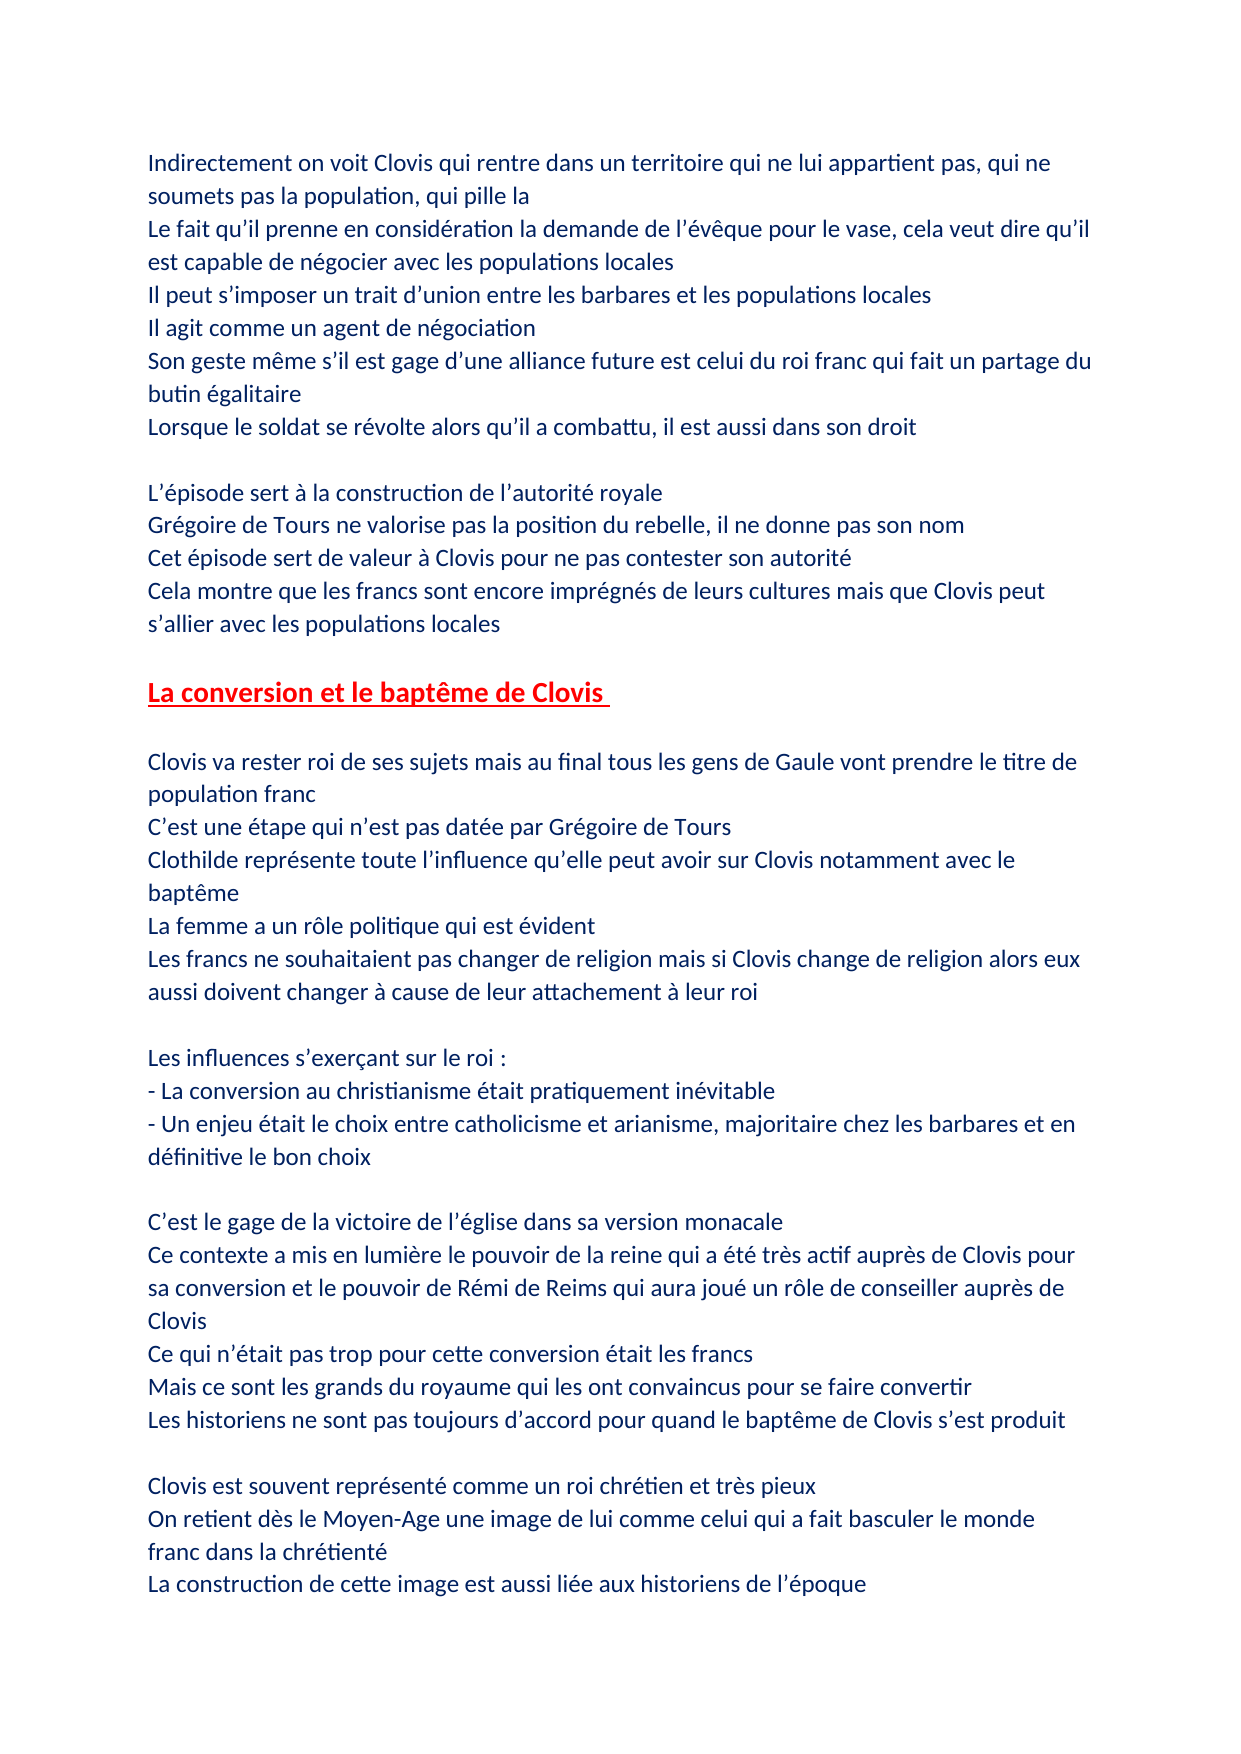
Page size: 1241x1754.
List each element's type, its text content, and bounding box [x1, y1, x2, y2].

text Cet épisode sert de valeur à Clovis pour ne pas contester son autorité [148, 543, 1093, 573]
text Clovis va rester roi de ses sujets mais au final tous les gens de Gaule vont prendre le titre de population franc [148, 746, 1093, 809]
text C’est le gage de la victoire de l’église dans sa version monacale [148, 1206, 1093, 1237]
text Grégoire de Tours ne valorise pas la position du rebelle, il ne donne pas son nom [148, 510, 1093, 540]
text Ce contexte a mis en lumière le pouvoir de la reine qui a été très actif auprès de Clovis pour sa conversion et le pouvoir de Rémi de Reims qui aura joué un rôle de conseiller auprès de Clovis [148, 1239, 1093, 1336]
text Les francs ne souhaitaient pas changer de religion mais si Clovis change de religion alors eux aussi doivent changer à cause de leur attachement à leur roi [148, 943, 1093, 1007]
text La femme a un rôle politique qui est évident [148, 910, 1093, 941]
text La construction de cette image est aussi liée aux historiens de l’époque [148, 1568, 1093, 1599]
text La conversion et le baptême de Clovis [148, 674, 1093, 710]
text Cela montre que les francs sont encore imprégnés de leurs cultures mais que Clovis peut s’allier avec les populations locales [148, 576, 1093, 639]
text - Un enjeu était le choix entre catholicisme et arianisme, majoritaire chez les barbares et en définitive le bon choix [148, 1108, 1093, 1171]
text L’épisode sert à la construction de l’autorité royale [148, 477, 1093, 507]
text Clothilde représente toute l’influence qu’elle peut avoir sur Clovis notamment avec le baptême [148, 844, 1093, 908]
text Il peut s’imposer un trait d’union entre les barbares et les populations locales [148, 279, 1093, 310]
text Le fait qu’il prenne en considération la demande de l’évêque pour le vase, cela veut dire qu’il est capable de négocier avec les populations locales [148, 213, 1093, 277]
text On retient dès le Moyen-Age une image de lui comme celui qui a fait basculer le monde franc dans la chrétienté [148, 1503, 1093, 1566]
text Ce qui n’était pas trop pour cette conversion était les francs [148, 1338, 1093, 1369]
text Son geste même s’il est gage d’une alliance future est celui du roi franc qui fait un partage du butin égalitaire [148, 345, 1093, 408]
text - La conversion au christianisme était pratiquement inévitable [148, 1075, 1093, 1105]
text Mais ce sont les grands du royaume qui les ont convaincus pour se faire convertir [148, 1371, 1093, 1402]
text Lorsque le soldat se révolte alors qu’il a combattu, il est aussi dans son droit [148, 411, 1093, 441]
text Les historiens ne sont pas toujours d’accord pour quand le baptême de Clovis s’est produit [148, 1404, 1093, 1434]
text Indirectement on voit Clovis qui rentre dans un territoire qui ne lui appartient pas, qui ne soumets pas la population, qui pille la [148, 148, 1093, 211]
text C’est une étape qui n’est pas datée par Grégoire de Tours [148, 811, 1093, 842]
text Les influences s’exerçant sur le roi : [148, 1042, 1093, 1072]
text Il agit comme un agent de négociation [148, 312, 1093, 343]
text Clovis est souvent représenté comme un roi chrétien et très pieux [148, 1470, 1093, 1500]
